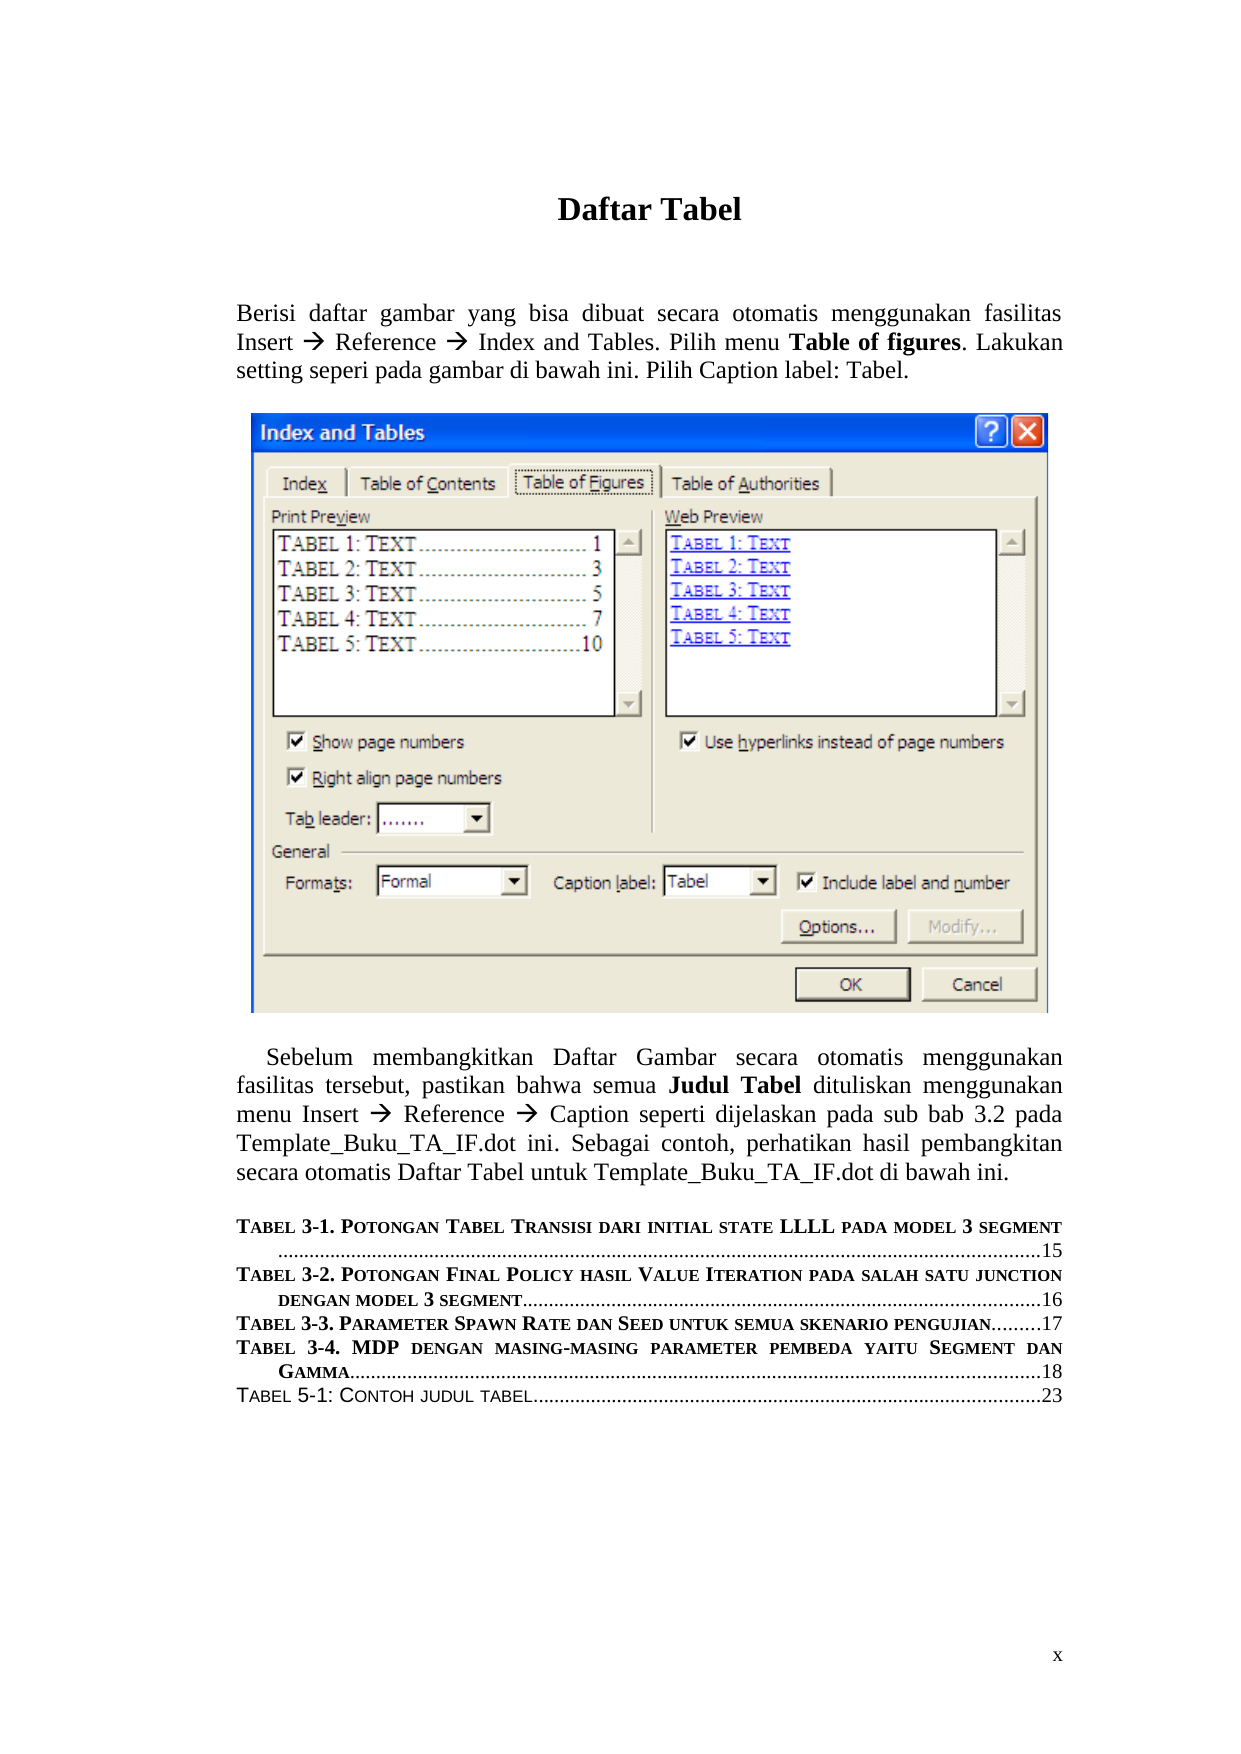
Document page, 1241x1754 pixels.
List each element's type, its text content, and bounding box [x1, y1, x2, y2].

text Daftar Tabel [236, 190, 1063, 228]
text Sebelum membangkitkan Daftar Gambar secara otomatis menggunakan fasilitas tersebut, pastikan bahwa semua Judul Tabel dituliskan menggunakan menu Insert Reference Caption seperti dijelaskan pada sub bab 3.2 pada Template_Buku_TA_IF.dot ini. Sebagai contoh, perhatikan hasil pembangkitan secara otomatis Daftar Tabel untuk Template_Buku_TA_IF.dot di bawah ini. [236, 1042, 1063, 1186]
text Berisi daftar gambar yang bisa dibuat secara otomatis menggunakan fasilitas Insert Reference Index and Tables. Pilih menu Table of figures. Lakukan setting seperi pada gambar di bawah ini. Pilih Caption label: Tabel. [236, 298, 1063, 384]
text Tabel 3-3. Parameter Spawn Rate dan Seed untuk semua skenario pengujian 17 [236, 1311, 1063, 1334]
picture [251, 413, 1049, 1013]
text Tabel 3-1. Potongan Tabel Transisi dari initial state LLLL pada model 3 segment 15 [236, 1214, 1063, 1262]
text Tabel 3-4. MDP dengan masing-masing parameter pembeda yaitu Segment dan Gamma 18 [236, 1334, 1063, 1383]
text Tabel 3-2. Potongan Final Policy hasil Value Iteration pada salah satu junction dengan model 3 segment 16 [236, 1262, 1063, 1311]
text Tabel 5-1: Contoh judul tabel. 23 [236, 1383, 1063, 1407]
